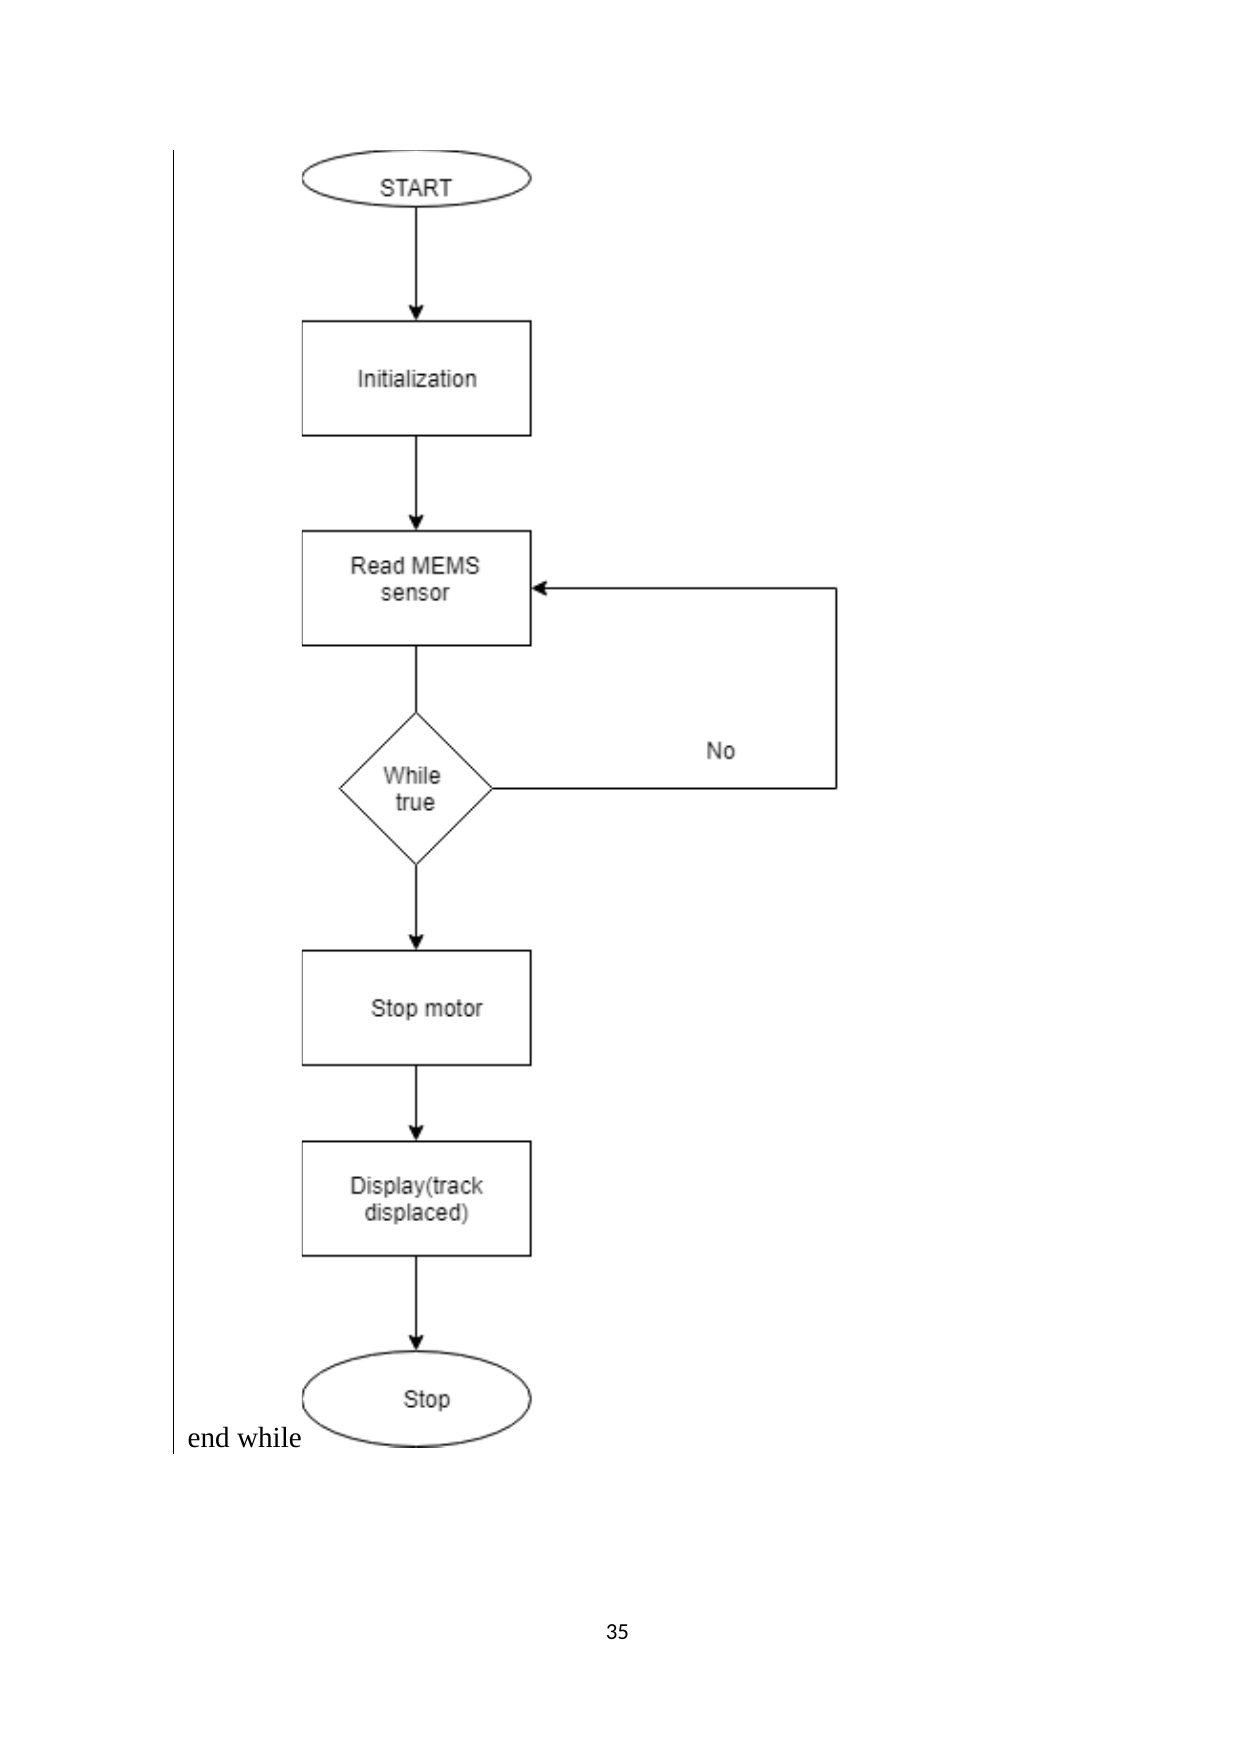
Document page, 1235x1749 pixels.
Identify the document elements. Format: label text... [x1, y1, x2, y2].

picture [301, 150, 853, 1448]
